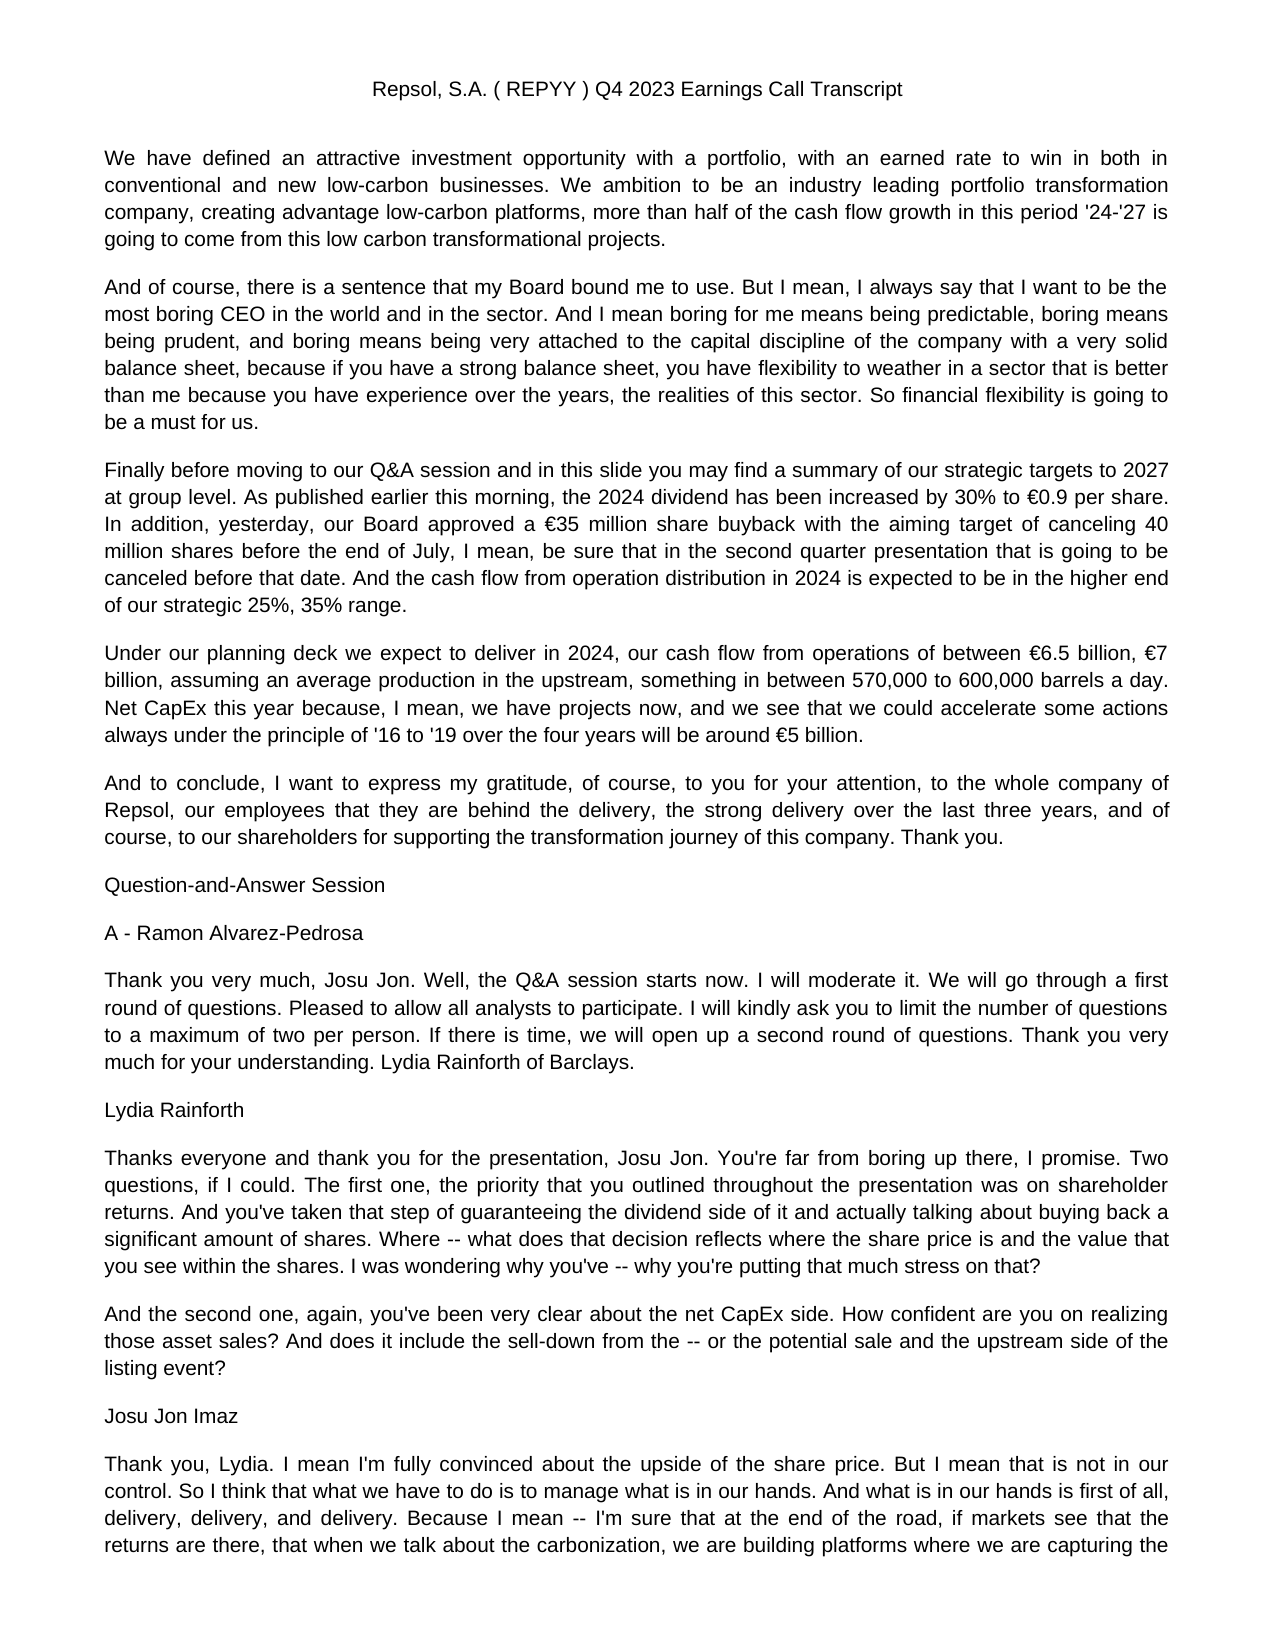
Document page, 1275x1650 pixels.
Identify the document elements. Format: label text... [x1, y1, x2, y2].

text And of course, there is a sentence that my Board bound me to use. But I mean, I always say that I want to be the most boring CEO in the world and in the sector. And I mean boring for me means being predictable, boring means being prudent, and boring means being very attached to the capital discipline of the company with a very solid balance sheet, because if you have a strong balance sheet, you have flexibility to weather in a sector that is better than me because you have experience over the years, the realities of this sector. So financial flexibility is going to be a must for us. [104, 271, 1171, 434]
text We have defined an attractive investment opportunity with a portfolio, with an earned rate to win in both in conventional and new low-carbon businesses. We ambition to be an industry leading portfolio transformation company, creating advantage low-carbon platforms, more than half of the cash flow growth in this period '24-'27 is going to come from this low carbon transformational projects. [104, 142, 1171, 251]
text And the second one, again, you've been very clear about the net CapEx side. How confident are you on realizing those asset sales? And does it include the sell-down from the -- or the potential sale and the upstream side of the listing event? [104, 1298, 1171, 1380]
text Finally before moving to our Q&A session and in this slide you may find a summary of our strategic targets to 2027 at group level. As published earlier this morning, the 2024 dividend has been increased by 30% to €0.9 per share. In addition, yesterday, our Board approved a €35 million share buyback with the aiming target of canceling 40 million shares before the end of July, I mean, be sure that in the second quarter presentation that is going to be canceled before that date. And the cash flow from operation distribution in 2024 is expected to be in the higher end of our strategic 25%, 35% range. [104, 455, 1171, 617]
text And to conclude, I want to express my gratitude, of course, to you for your attention, to the whole company of Repsol, our employees that they are behind the delivery, the strong delivery over the last three years, and of course, to our shareholders for supporting the transformation journey of this company. Thank you. [104, 767, 1171, 848]
text Under our planning deck we expect to deliver in 2024, our cash flow from operations of between €6.5 billion, €7 billion, assuming an average production in the upstream, something in between 570,000 to 600,000 barrels a day. Net CapEx this year because, I mean, we have projects now, and we see that we could accelerate some actions always under the principle of '16 to '19 over the four years will be around €5 billion. [104, 638, 1171, 746]
text Question-and-Answer Session [104, 869, 1171, 896]
text Thanks everyone and thank you for the presentation, Josu Jon. You're far from boring up there, I promise. Two questions, if I could. The first one, the priority that you outlined throughout the presentation was on shareholder returns. And you've taken that step of guaranteeing the dividend side of it and actually talking about buying back a significant amount of shares. Where -- what does that decision reflects where the share price is and the value that you see within the shares. I was wondering why you've -- why you're putting that much stress on that? [104, 1142, 1171, 1278]
text Lydia Rainforth [104, 1094, 1171, 1121]
text Josu Jon Imaz [104, 1401, 1171, 1428]
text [104, 1448, 1171, 1557]
text A - Ramon Alvarez-Pedrosa [104, 917, 1171, 944]
text Thank you very much, Josu Jon. Well, the Q&A session starts now. I will moderate it. We will go through a first round of questions. Pleased to allow all analysts to participate. I will kindly ask you to limit the number of questions to a maximum of two per person. If there is time, we will open up a second round of questions. Thank you very much for your understanding. Lydia Rainforth of Barclays. [104, 965, 1171, 1073]
